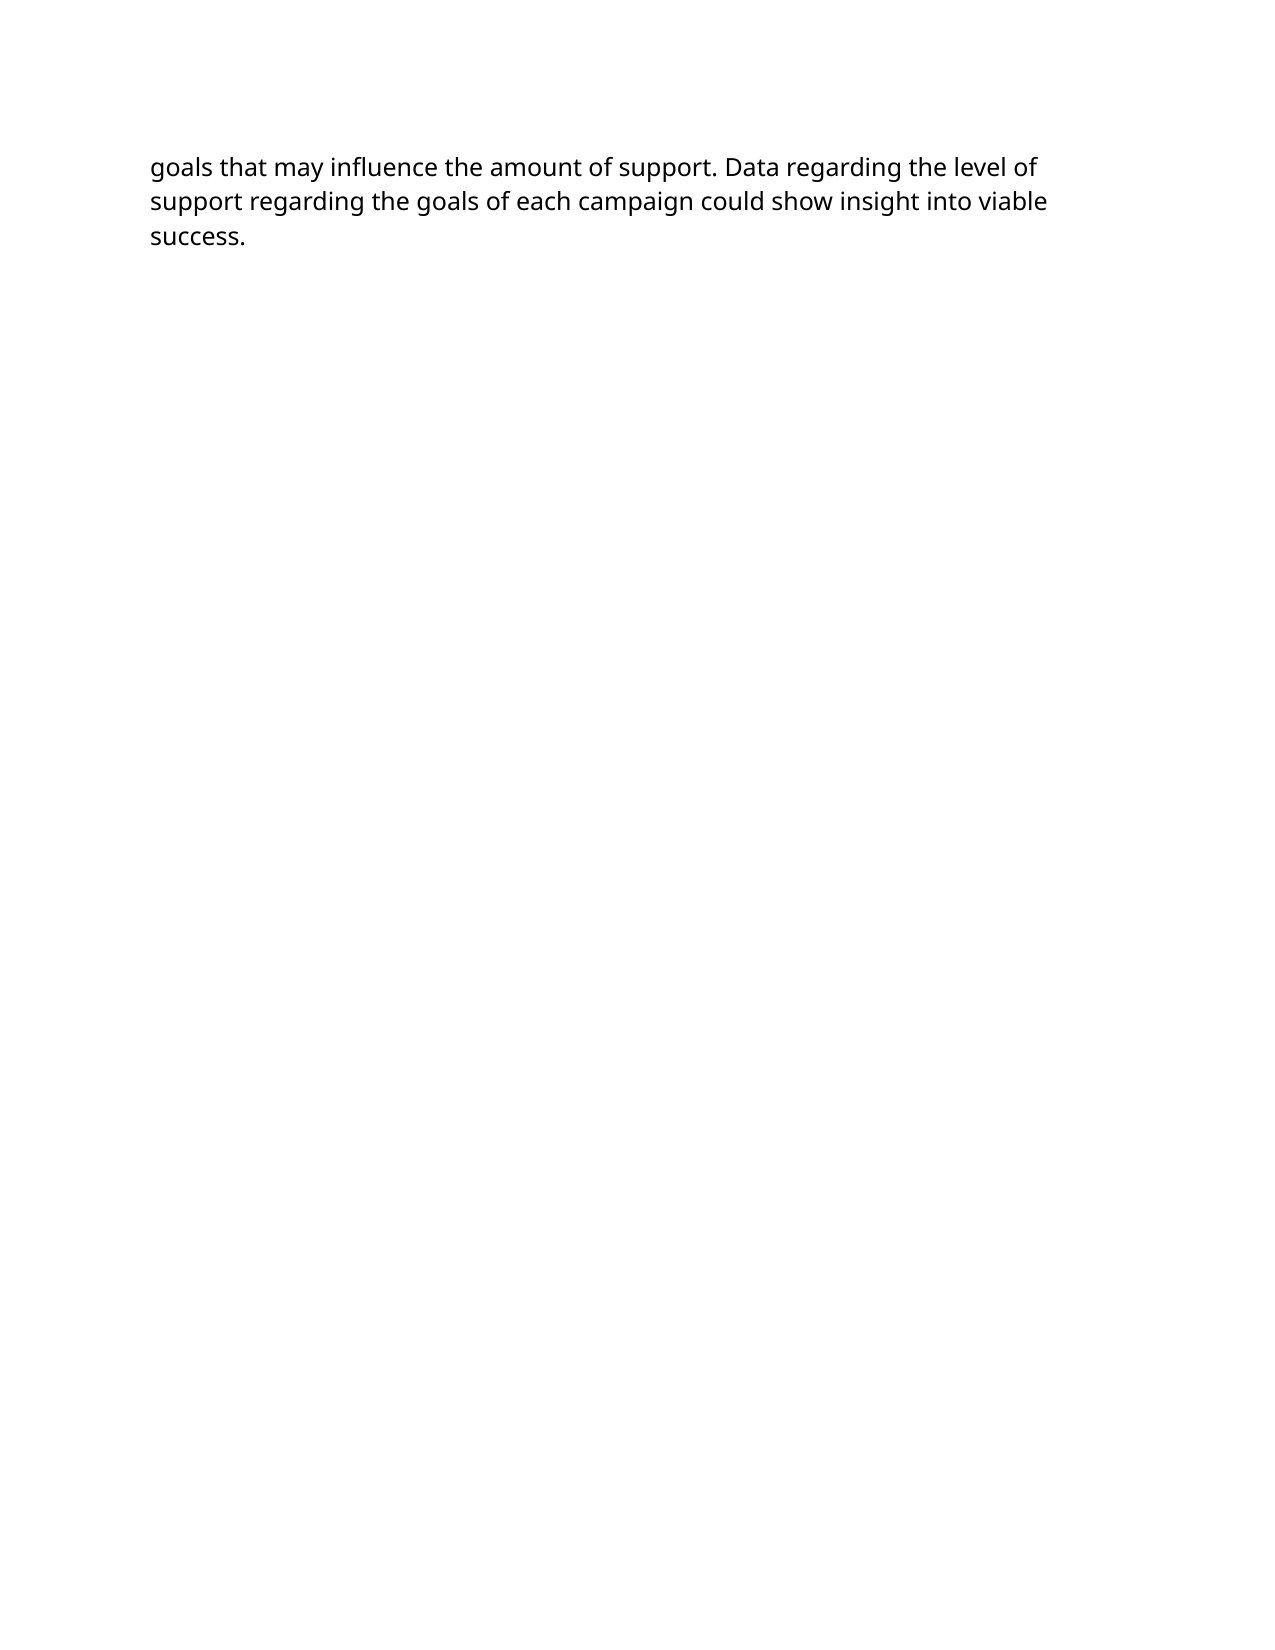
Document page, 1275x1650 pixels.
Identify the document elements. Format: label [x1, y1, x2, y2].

text [150, 150, 1125, 252]
